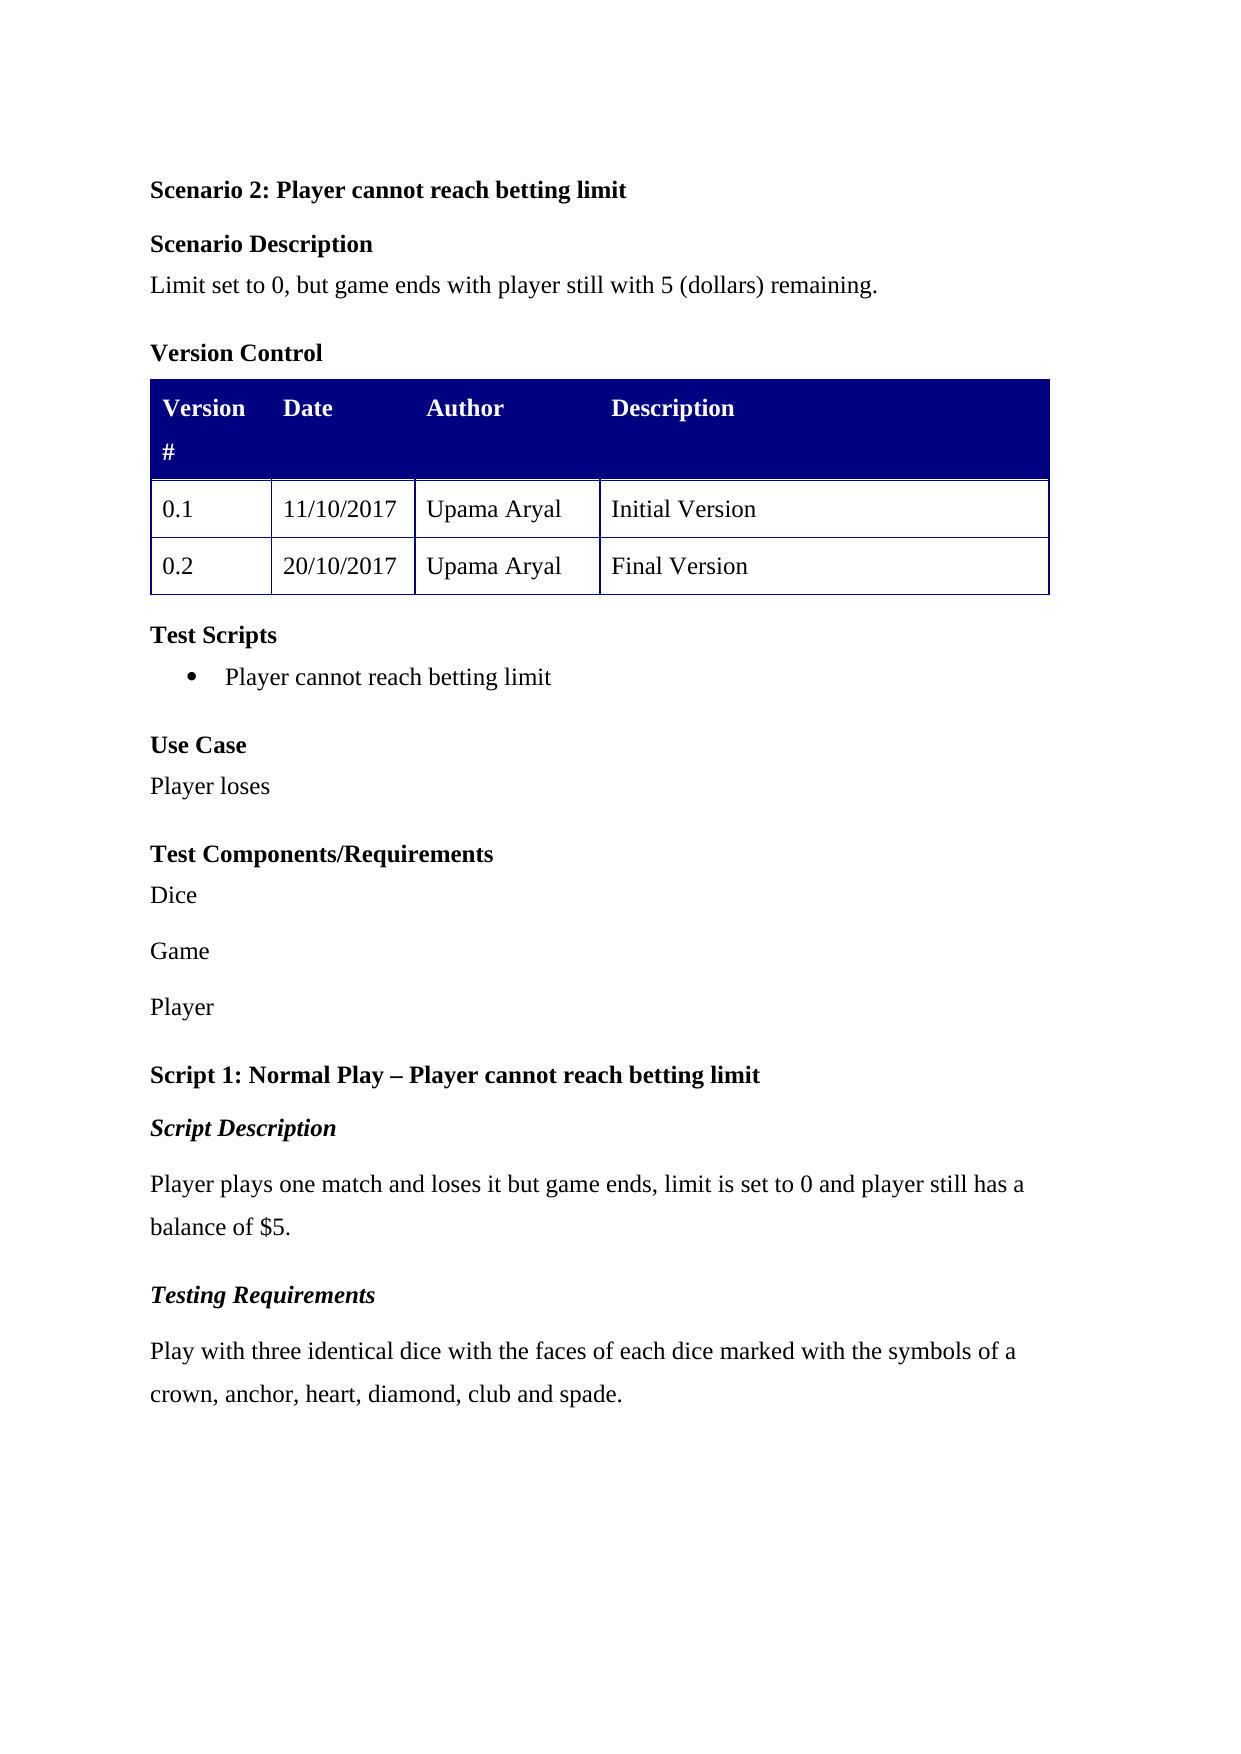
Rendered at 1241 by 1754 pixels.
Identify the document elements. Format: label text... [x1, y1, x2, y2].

subtitle Script 1: Normal Play – Player cannot reach betting limit [150, 1060, 1090, 1088]
text Player plays one match and loses it but game ends, limit is set to 0 and player still has a balance of $5. [150, 1169, 1090, 1241]
table_header Author [416, 381, 599, 479]
table_cell Upama Aryal [416, 481, 599, 537]
subtitle Script Description [150, 1113, 1090, 1142]
table_cell 0.1 [152, 481, 271, 537]
table_cell Final Version [601, 538, 1048, 594]
list Player loses [150, 771, 1090, 800]
subtitle Version Control [150, 338, 1090, 367]
table_header Version # [152, 381, 271, 479]
table_cell 11/10/2017 [272, 481, 414, 537]
list Player cannot reach betting limit [187, 662, 1090, 690]
subtitle Scenario Description [150, 229, 1090, 257]
text Play with three identical dice with the faces of each dice marked with the symbols of a crown, anchor, heart, diamond, club and spade. [150, 1336, 1090, 1408]
table_cell 0.2 [152, 538, 271, 594]
subtitle Test Scripts [150, 620, 1090, 649]
list Dice [150, 880, 1090, 909]
table_header Date [272, 381, 414, 479]
subtitle Scenario 2: Player cannot reach betting limit [150, 175, 1090, 204]
table_header Description [601, 381, 1048, 479]
list Limit set to 0, but game ends with player still with 5 (dollars) remaining. [150, 270, 1090, 299]
table_cell Initial Version [601, 481, 1048, 537]
table_cell 20/10/2017 [272, 538, 414, 594]
subtitle Testing Requirements [150, 1280, 1090, 1309]
list Player [150, 992, 1090, 1020]
table_cell Upama Aryal [416, 538, 599, 594]
subtitle Use Case [150, 730, 1090, 758]
list Game [150, 936, 1090, 965]
subtitle Test Components/Requirements [150, 839, 1090, 868]
